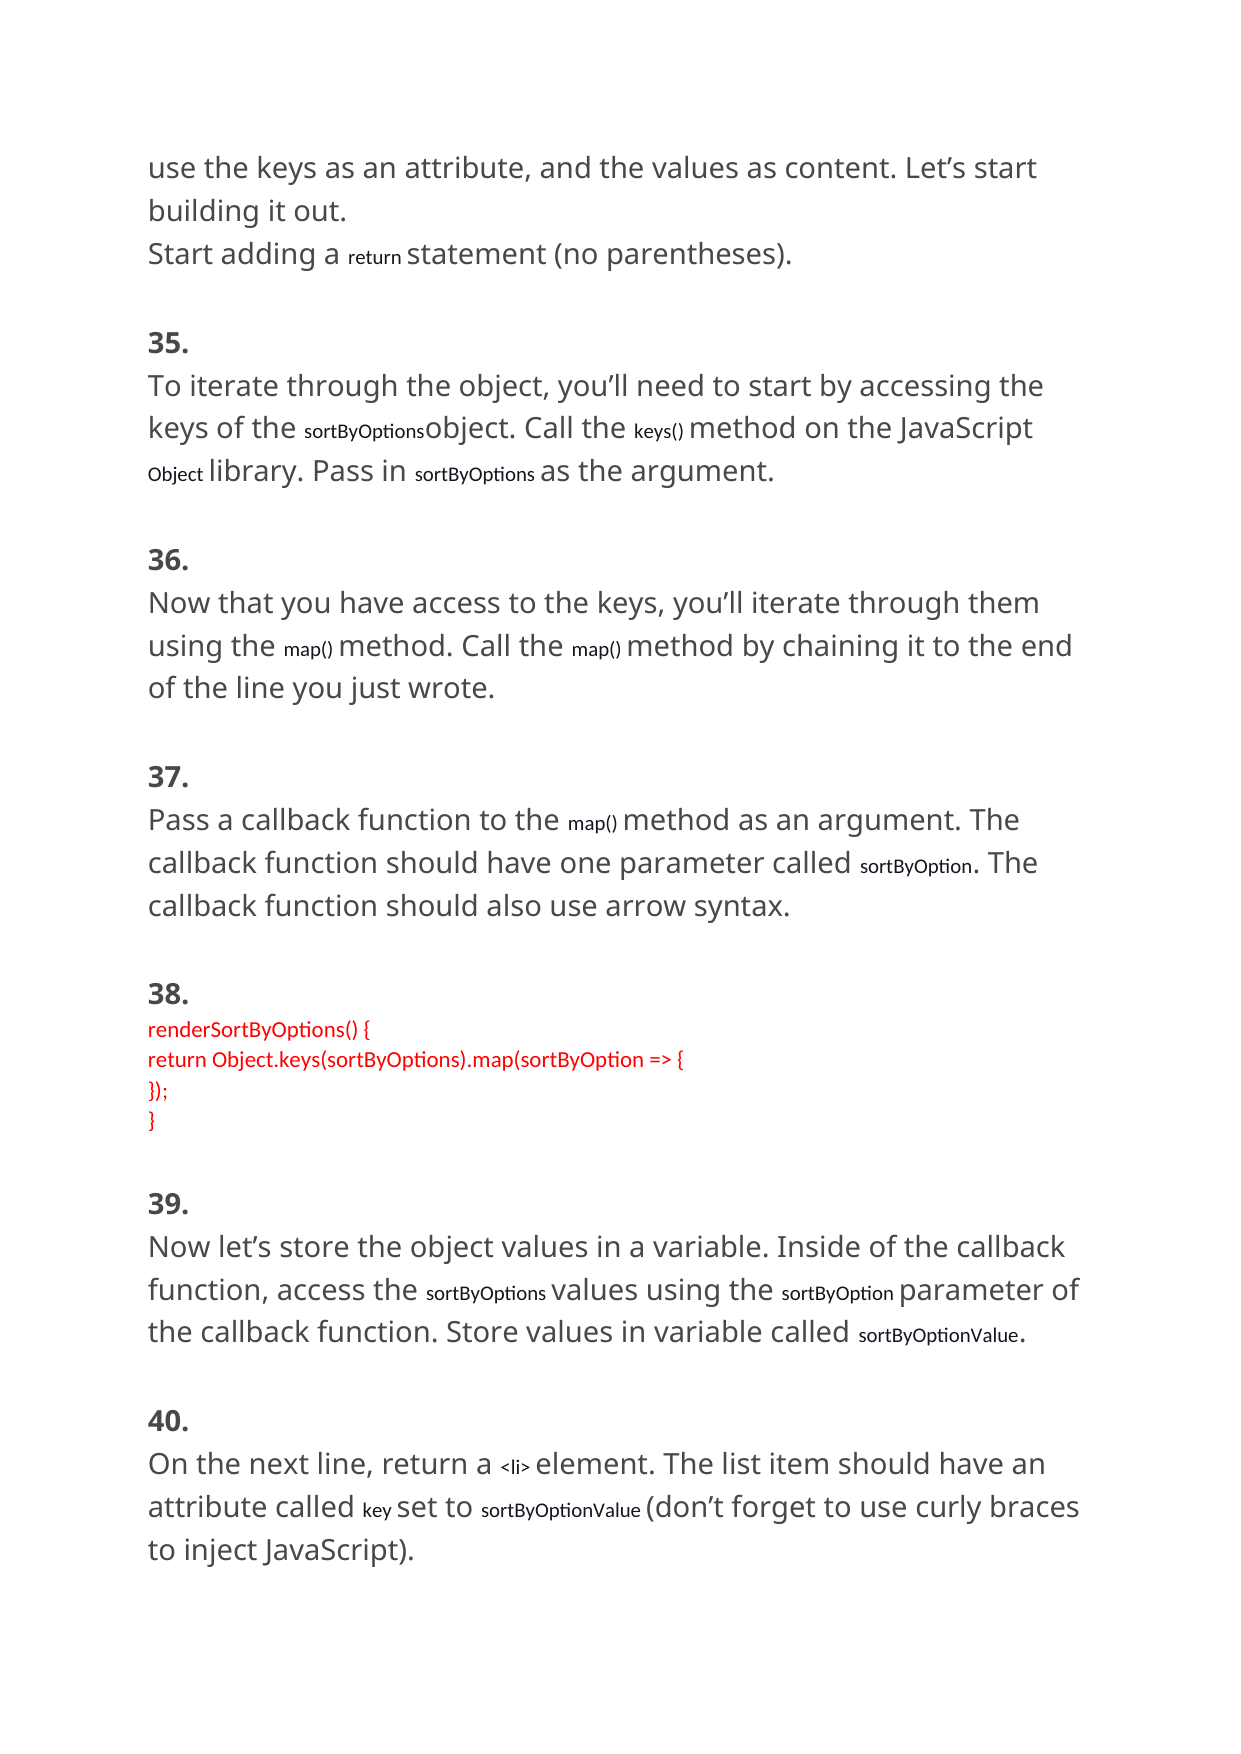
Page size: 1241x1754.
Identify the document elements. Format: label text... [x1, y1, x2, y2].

text 38. renderSortByOptions() { return Object.keys(sortByOptions).map(sortByOption => { }); } [148, 973, 1093, 1164]
text 40. On the next line, return a <li> element. The list item should have an attribute called key set to sortByOptionValue (don’t forget to use curly braces to inject JavaScript). [148, 1400, 1093, 1568]
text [148, 148, 1093, 303]
text 39. Now let’s store the object values in a variable. Inside of the callback function, access the sortByOptions values using the sortByOption parameter of the callback function. Store values in variable called sortByOptionValue. [148, 1183, 1093, 1381]
text 37. Pass a callback function to the map() method as an argument. The callback function should have one parameter called sortByOption. The callback function should also use arrow syntax. [148, 756, 1093, 955]
text 35. To iterate through the object, you’ll need to start by accessing the keys of the sortByOptionsobject. Call the keys() method on the JavaScript Object library. Pass in sortByOptions as the argument. [148, 322, 1093, 520]
text 36. Now that you have access to the keys, you’ll iterate through them using the map() method. Call the map() method by chaining it to the end of the line you just wrote. [148, 539, 1093, 737]
